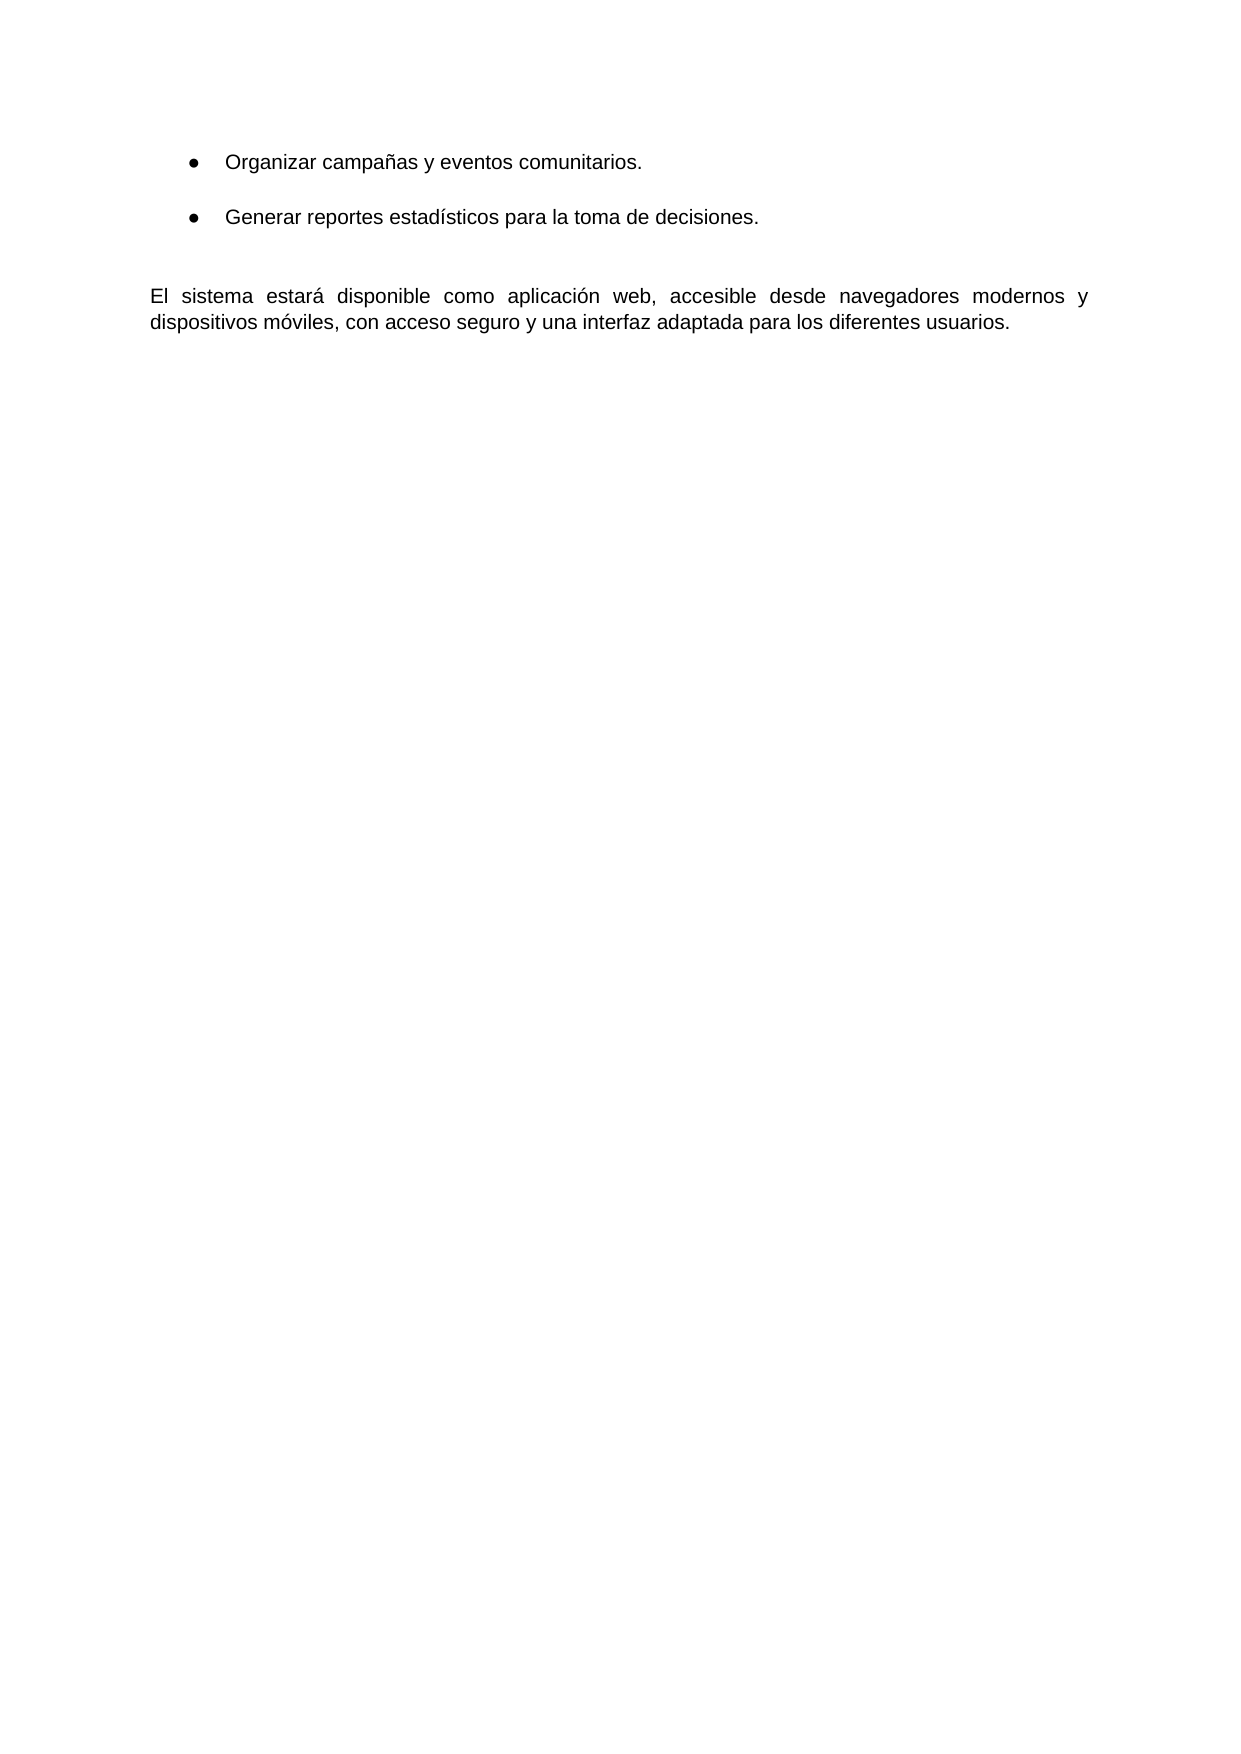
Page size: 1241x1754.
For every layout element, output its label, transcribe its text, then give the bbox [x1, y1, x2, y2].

list Generar reportes estadísticos para la toma de decisiones. [187, 204, 1090, 257]
text El sistema estará disponible como aplicación web, accesible desde navegadores modernos y dispositivos móviles, con acceso seguro y una interfaz adaptada para los diferentes usuarios. [150, 284, 1090, 334]
list Organizar campañas y eventos comunitarios. [187, 150, 1090, 202]
